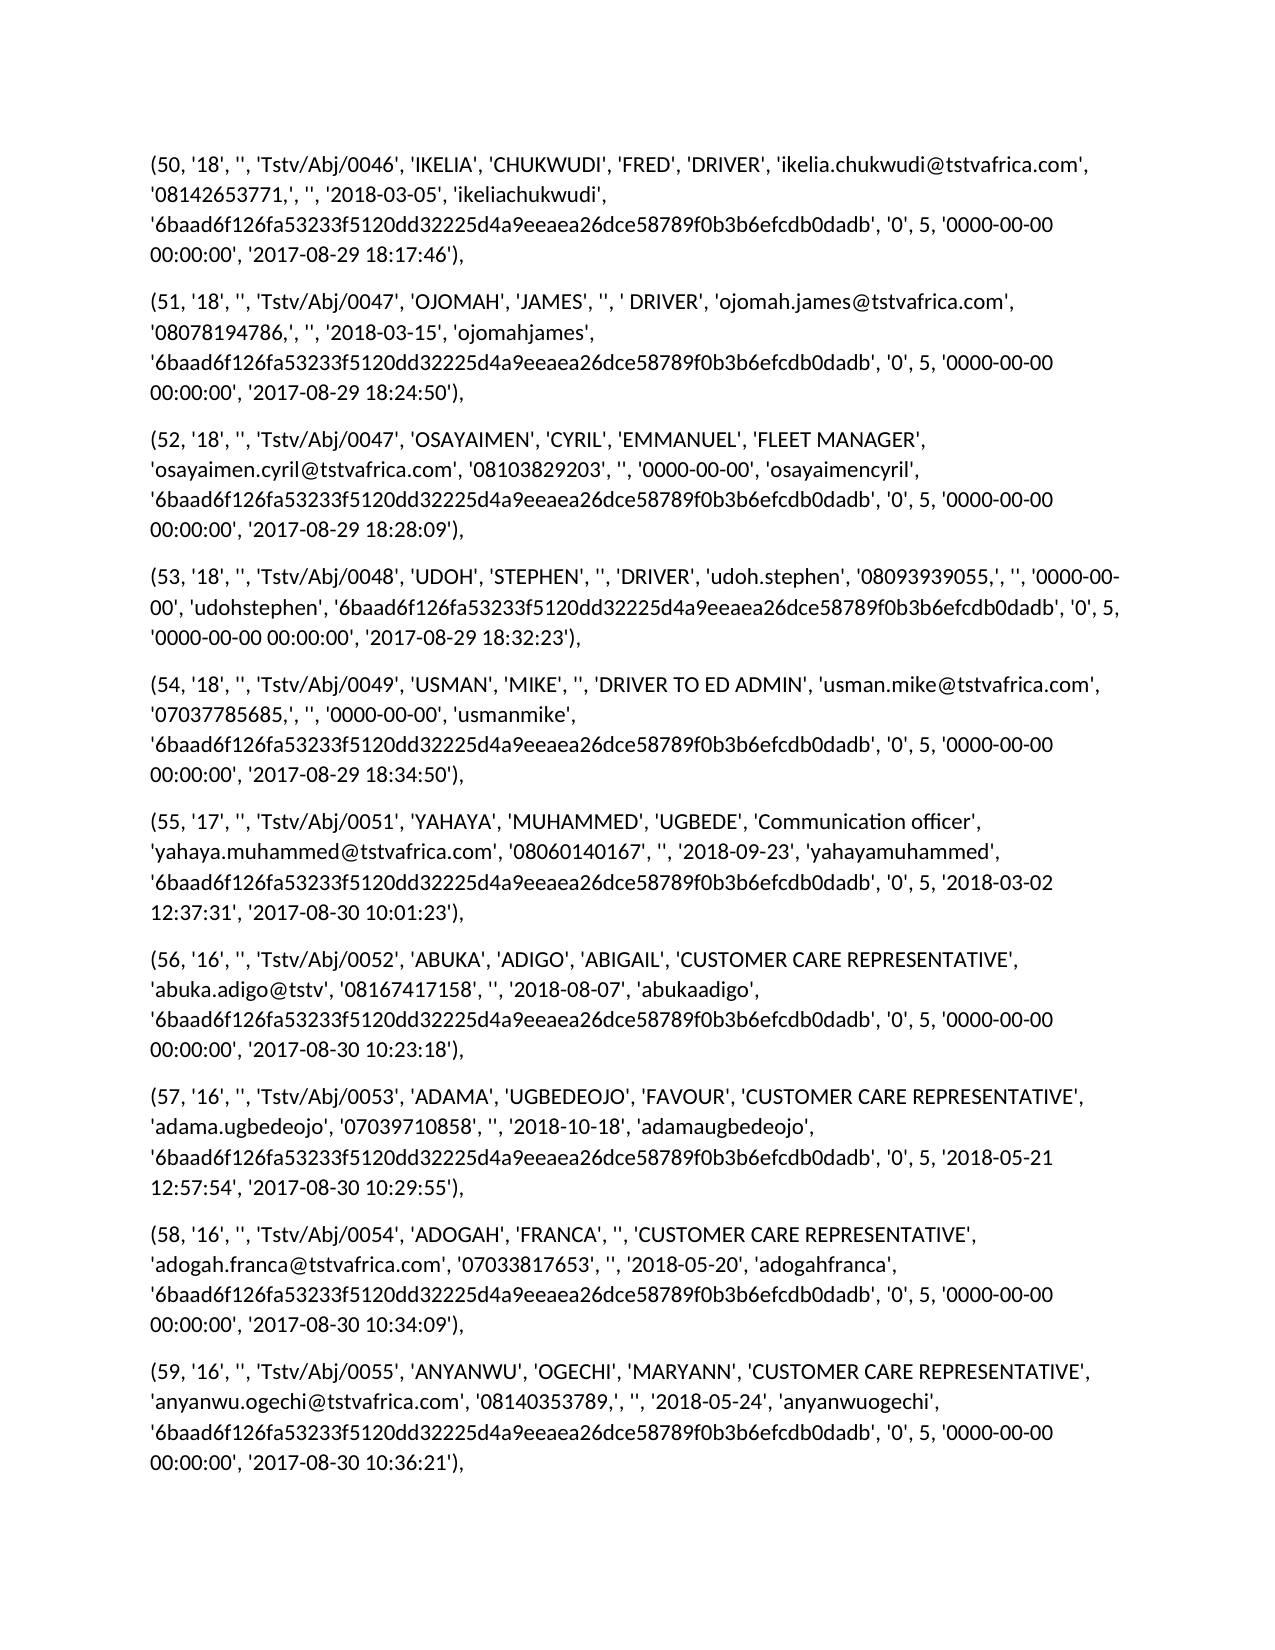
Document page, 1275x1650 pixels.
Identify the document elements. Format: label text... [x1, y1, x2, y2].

text (54, '18', '', 'Tstv/Abj/0049', 'USMAN', 'MIKE', '', 'DRIVER TO ED ADMIN', 'usman.mike@tstvafrica.com', '07037785685,', '', '0000-00-00', 'usmanmike', '6baad6f126fa53233f5120dd32225d4a9eeaea26dce58789f0b3b6efcdb0dadb', '0', 5, '0000-00-00 00:00:00', '2017-08-29 18:34:50'), [150, 670, 1125, 788]
text (52, '18', '', 'Tstv/Abj/0047', 'OSAYAIMEN', 'CYRIL', 'EMMANUEL', 'FLEET MANAGER', 'osayaimen.cyril@tstvafrica.com', '08103829203', '', '0000-00-00', 'osayaimencyril', '6baad6f126fa53233f5120dd32225d4a9eeaea26dce58789f0b3b6efcdb0dadb', '0', 5, '0000-00-00 00:00:00', '2017-08-29 18:28:09'), [150, 425, 1125, 544]
text (56, '16', '', 'Tstv/Abj/0052', 'ABUKA', 'ADIGO', 'ABIGAIL', 'CUSTOMER CARE REPRESENTATIVE', 'abuka.adigo@tstv', '08167417158', '', '2018-08-07', 'abukaadigo', '6baad6f126fa53233f5120dd32225d4a9eeaea26dce58789f0b3b6efcdb0dadb', '0', 5, '0000-00-00 00:00:00', '2017-08-30 10:23:18'), [150, 945, 1125, 1063]
text (58, '16', '', 'Tstv/Abj/0054', 'ADOGAH', 'FRANCA', '', 'CUSTOMER CARE REPRESENTATIVE', 'adogah.franca@tstvafrica.com', '07033817653', '', '2018-05-20', 'adogahfranca', '6baad6f126fa53233f5120dd32225d4a9eeaea26dce58789f0b3b6efcdb0dadb', '0', 5, '0000-00-00 00:00:00', '2017-08-30 10:34:09'), [150, 1220, 1125, 1338]
text (51, '18', '', 'Tstv/Abj/0047', 'OJOMAH', 'JAMES', '', ' DRIVER', 'ojomah.james@tstvafrica.com', '08078194786,', '', '2018-03-15', 'ojomahjames', '6baad6f126fa53233f5120dd32225d4a9eeaea26dce58789f0b3b6efcdb0dadb', '0', 5, '0000-00-00 00:00:00', '2017-08-29 18:24:50'), [150, 287, 1125, 406]
text (59, '16', '', 'Tstv/Abj/0055', 'ANYANWU', 'OGECHI', 'MARYANN', 'CUSTOMER CARE REPRESENTATIVE', 'anyanwu.ogechi@tstvafrica.com', '08140353789,', '', '2018-05-24', 'anyanwuogechi', '6baad6f126fa53233f5120dd32225d4a9eeaea26dce58789f0b3b6efcdb0dadb', '0', 5, '0000-00-00 00:00:00', '2017-08-30 10:36:21'), [150, 1357, 1125, 1476]
text (57, '16', '', 'Tstv/Abj/0053', 'ADAMA', 'UGBEDEOJO', 'FAVOUR', 'CUSTOMER CARE REPRESENTATIVE', 'adama.ugbedeojo', '07039710858', '', '2018-10-18', 'adamaugbedeojo', '6baad6f126fa53233f5120dd32225d4a9eeaea26dce58789f0b3b6efcdb0dadb', '0', 5, '2018-05-21 12:57:54', '2017-08-30 10:29:55'), [150, 1082, 1125, 1201]
text (55, '17', '', 'Tstv/Abj/0051', 'YAHAYA', 'MUHAMMED', 'UGBEDE', 'Communication officer', 'yahaya.muhammed@tstvafrica.com', '08060140167', '', '2018-09-23', 'yahayamuhammed', '6baad6f126fa53233f5120dd32225d4a9eeaea26dce58789f0b3b6efcdb0dadb', '0', 5, '2018-03-02 12:37:31', '2017-08-30 10:01:23'), [150, 807, 1125, 926]
text (50, '18', '', 'Tstv/Abj/0046', 'IKELIA', 'CHUKWUDI', 'FRED', 'DRIVER', 'ikelia.chukwudi@tstvafrica.com', '08142653771,', '', '2018-03-05', 'ikeliachukwudi', '6baad6f126fa53233f5120dd32225d4a9eeaea26dce58789f0b3b6efcdb0dadb', '0', 5, '0000-00-00 00:00:00', '2017-08-29 18:17:46'), [150, 150, 1125, 269]
text (53, '18', '', 'Tstv/Abj/0048', 'UDOH', 'STEPHEN', '', 'DRIVER', 'udoh.stephen', '08093939055,', '', '0000-00-00', 'udohstephen', '6baad6f126fa53233f5120dd32225d4a9eeaea26dce58789f0b3b6efcdb0dadb', '0', 5, '0000-00-00 00:00:00', '2017-08-29 18:32:23'), [150, 562, 1125, 651]
